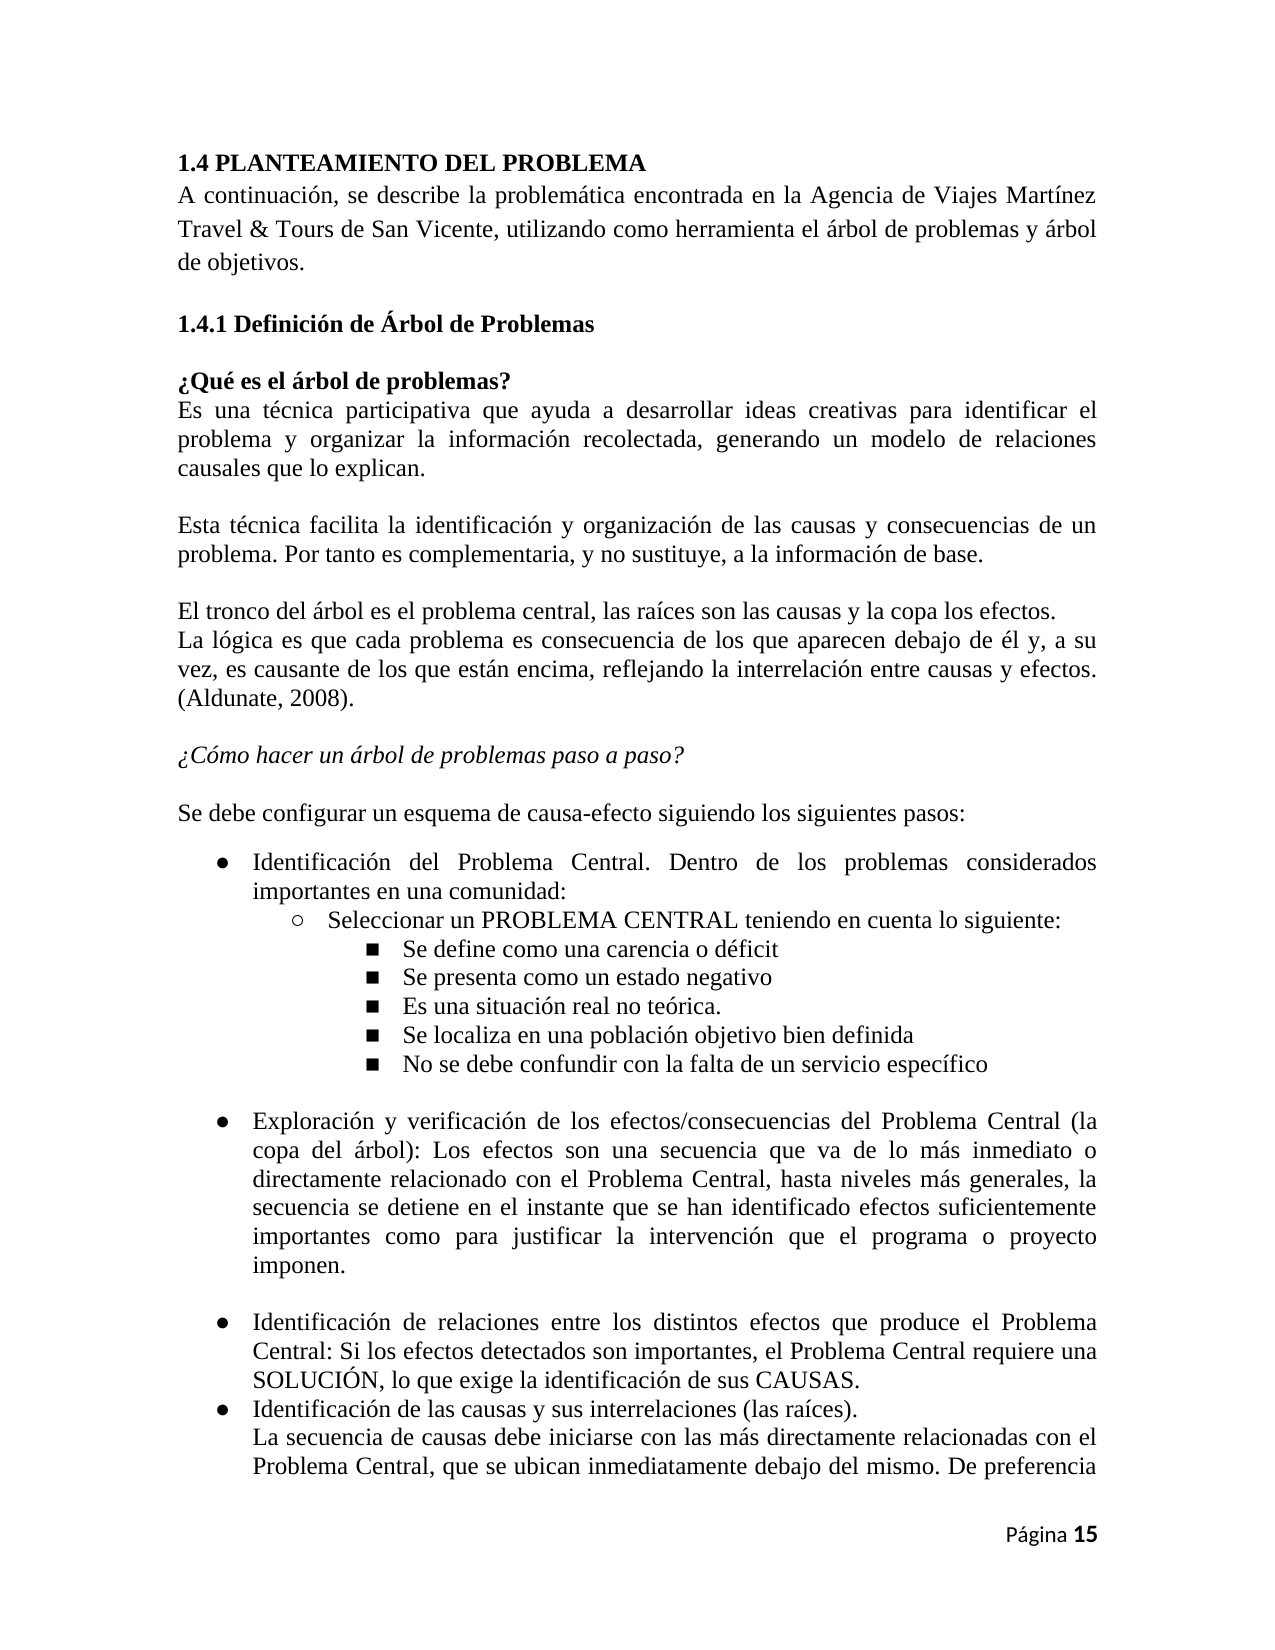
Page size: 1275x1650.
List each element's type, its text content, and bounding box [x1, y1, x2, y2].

text 1.4.1 Definición de Árbol de Problemas [177, 309, 1098, 338]
list Se presenta como un estado negativo [365, 962, 1098, 991]
list Identificación del Problema Central. Dentro de los problemas considerados importantes en una comunidad: [215, 847, 1098, 905]
text La lógica es que cada problema es consecuencia de los que aparecen debajo de él y, a su vez, es causante de los que están encima, reflejando la interrelación entre causas y efectos. . [177, 625, 1098, 712]
list Es una situación real no teórica. [365, 991, 1098, 1020]
text Se debe configurar un esquema de causa-efecto siguiendo los siguientes pasos: [177, 798, 1098, 827]
text El tronco del árbol es el problema central, las raíces son las causas y la copa los efectos. [177, 596, 1098, 625]
list No se debe confundir con la falta de un servicio específico [365, 1049, 1098, 1077]
list Identificación de las causas y sus interrelaciones (las raíces). [215, 1394, 1098, 1422]
text ¿Cómo hacer un árbol de problemas paso a paso? [177, 740, 1098, 769]
list Se define como una carencia o déficit [365, 934, 1098, 962]
text Es una técnica participativa que ayuda a desarrollar ideas creativas para identificar el problema y organizar la información recolectada, generando un modelo de relaciones causales que lo explican. [177, 395, 1098, 481]
text ¿Qué es el árbol de problemas? [177, 366, 1098, 395]
list Seleccionar un PROBLEMA CENTRAL teniendo en cuenta lo siguiente: [290, 905, 1098, 934]
list Identificación de relaciones entre los distintos efectos que produce el Problema Central: Si los efectos detectados son importantes, el Problema Central requiere una SOLUCIÓN, lo que exige la identificación de sus CAUSAS. [215, 1307, 1098, 1394]
text Esta técnica facilita la identificación y organización de las causas y consecuencias de un problema. Por tanto es complementaria, y no sustituye, a la información de base. [177, 510, 1098, 568]
text A continuación, se describe la problemática encontrada en la Agencia de Viajes Martínez Travel & Tours de San Vicente, utilizando como herramienta el árbol de problemas y árbol de objetivos. [177, 181, 1098, 275]
subtitle 1.4 PLANTEAMIENTO DEL PROBLEMA [177, 148, 1098, 176]
list Exploración y verificación de los efectos/consecuencias del Problema Central (la copa del árbol): Los efectos son una secuencia que va de lo más inmediato o directamente relacionado con el Problema Central, hasta niveles más generales, la secuencia se detiene en el instante que se han identificado efectos suficientemente importantes como para justificar la intervención que el programa o proyecto imponen. [215, 1106, 1098, 1279]
list Se localiza en una población objetivo bien definida [365, 1020, 1098, 1049]
